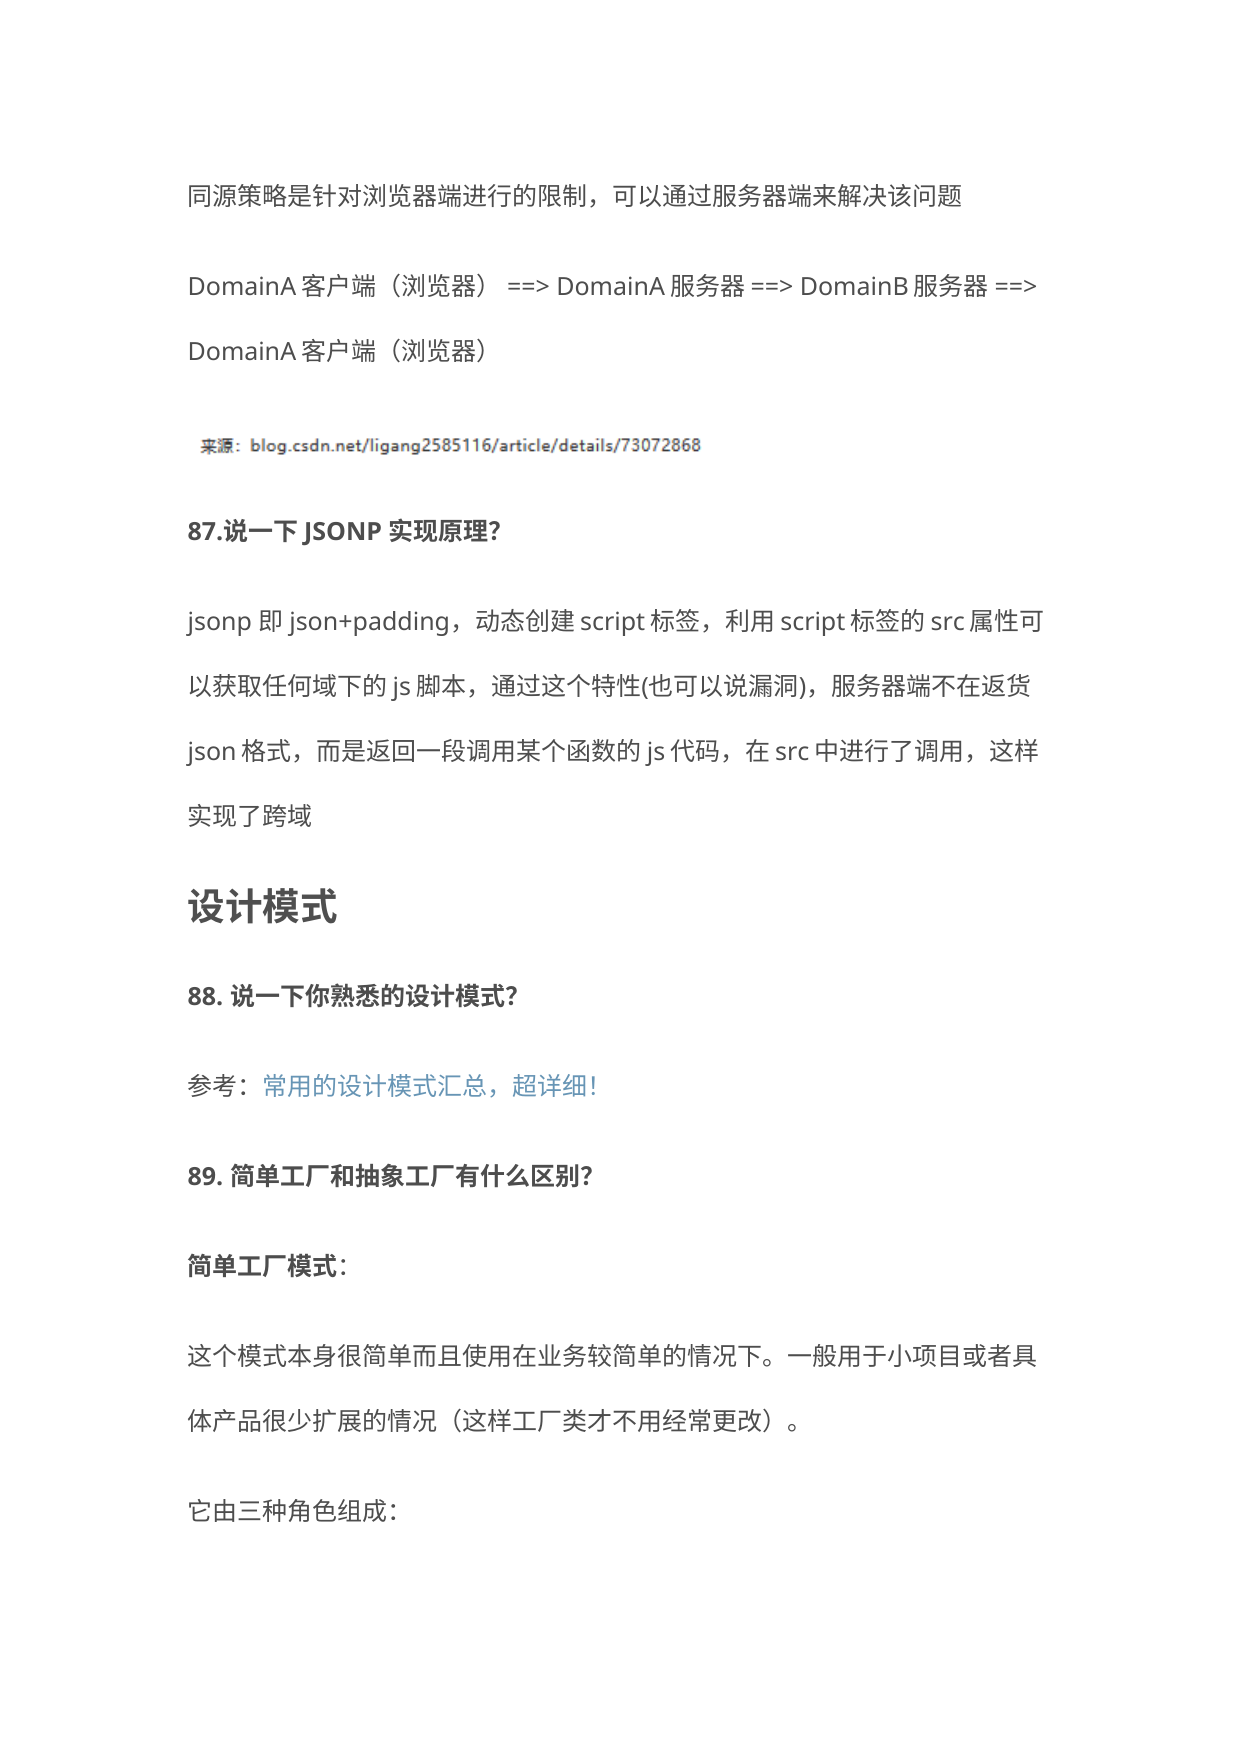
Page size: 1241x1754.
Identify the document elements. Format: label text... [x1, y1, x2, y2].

text 89. 简单工厂和抽象工厂有什么区别？ [187, 1142, 1053, 1207]
text 参考：常用的设计模式汇总，超详细！ [187, 1052, 1053, 1117]
text 87.说一下 JSONP 实现原理？ [187, 497, 1053, 562]
text 它由三种角色组成： [187, 1477, 1053, 1542]
picture [187, 421, 730, 458]
text 简单工厂模式： [187, 1232, 1053, 1297]
text jsonp 即 json+padding，动态创建script标签，利用script标签的src属性可以获取任何域下的js脚本，通过这个特性(也可以说漏洞)，服务器端不在返货json格式，而是返回一段调用某个函数的js代码，在src中进行了调用，这样实现了跨域 [187, 587, 1053, 847]
subtitle 设计模式 [187, 872, 1053, 937]
text DomainA客户端（浏览器） ==> DomainA服务器 ==> DomainB服务器 ==> DomainA客户端（浏览器） [187, 252, 1053, 382]
text 同源策略是针对浏览器端进行的限制，可以通过服务器端来解决该问题 [187, 162, 1053, 227]
text 这个模式本身很简单而且使用在业务较简单的情况下。一般用于小项目或者具体产品很少扩展的情况（这样工厂类才不用经常更改）。 [187, 1322, 1053, 1452]
text 88. 说一下你熟悉的设计模式？ [187, 962, 1053, 1027]
